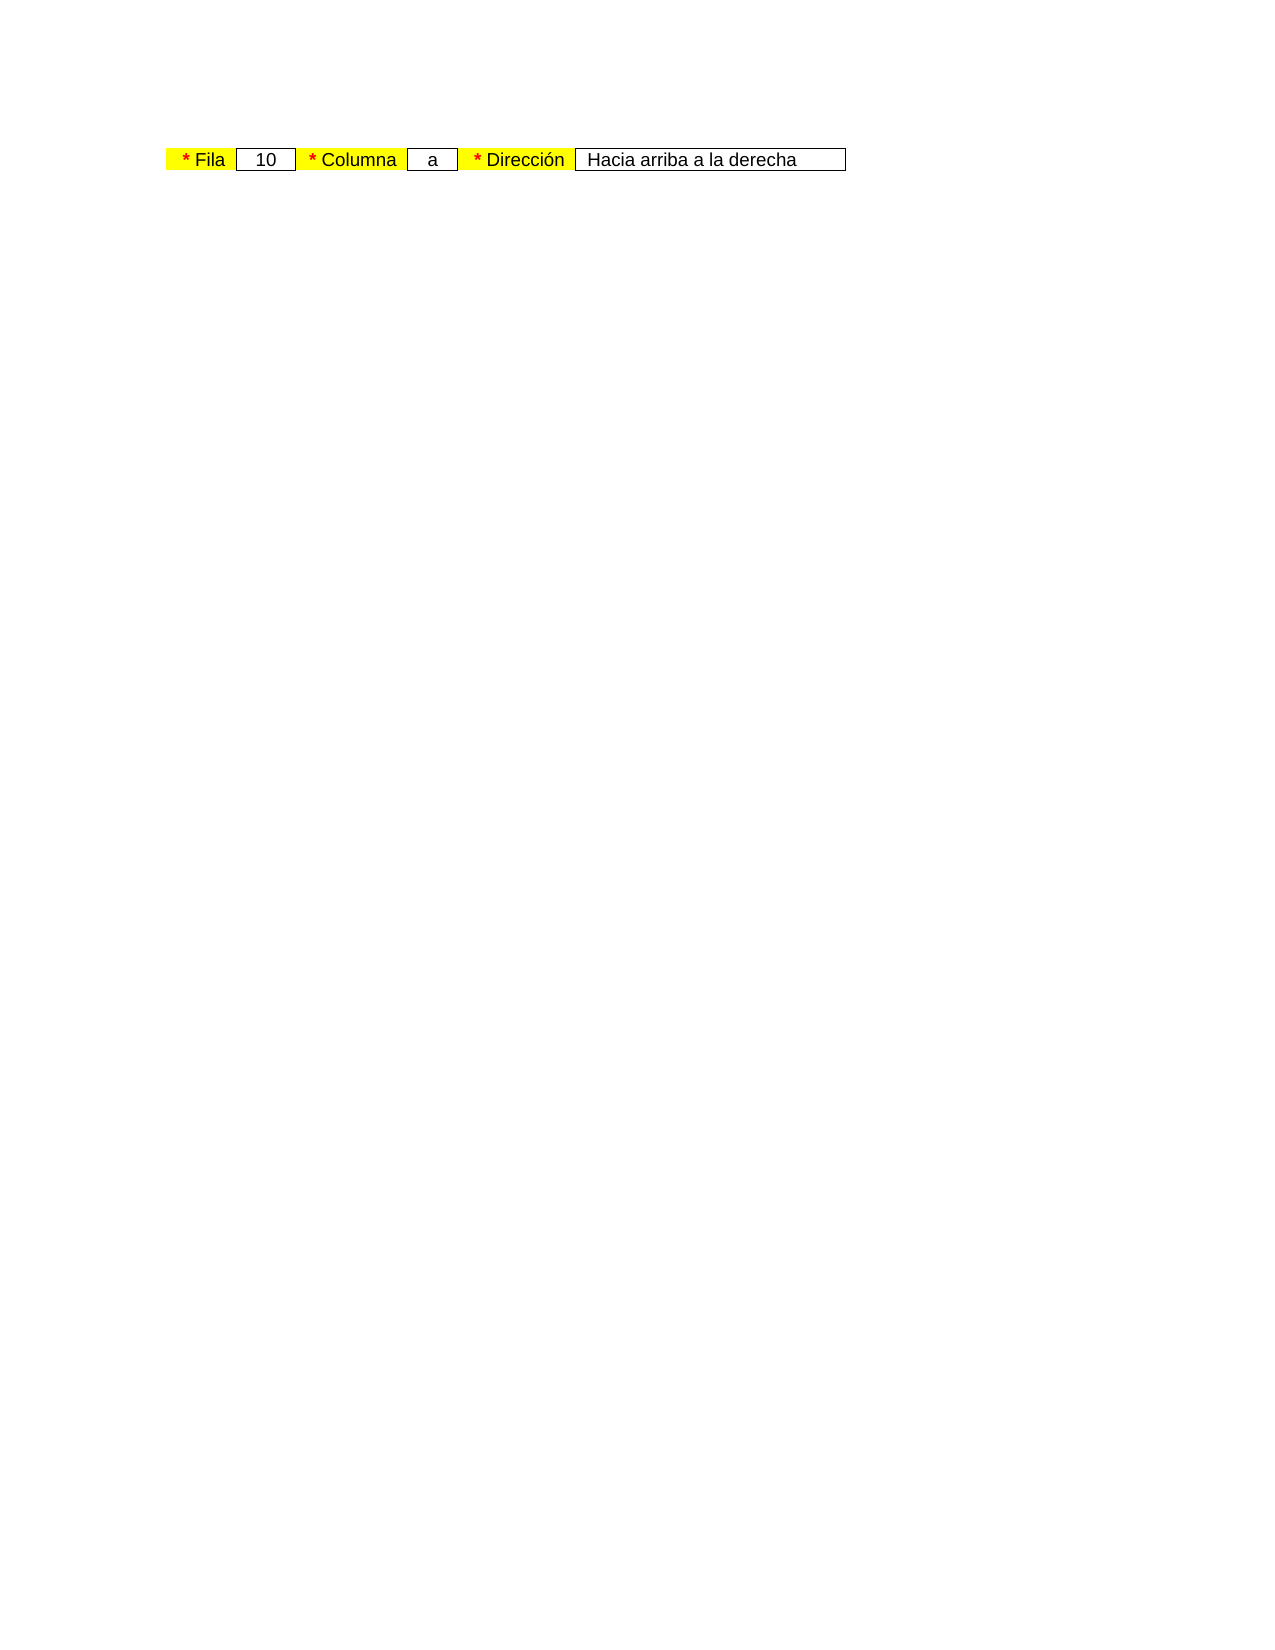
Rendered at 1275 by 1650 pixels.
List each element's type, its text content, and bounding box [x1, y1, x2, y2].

table_header * Dirección [458, 148, 575, 170]
table_header * Columna [296, 148, 407, 170]
table_header * Fila [166, 148, 236, 170]
table_header 10 [237, 149, 295, 170]
table_header a [408, 149, 457, 170]
table_header Hacia arriba a la derecha [576, 149, 845, 170]
